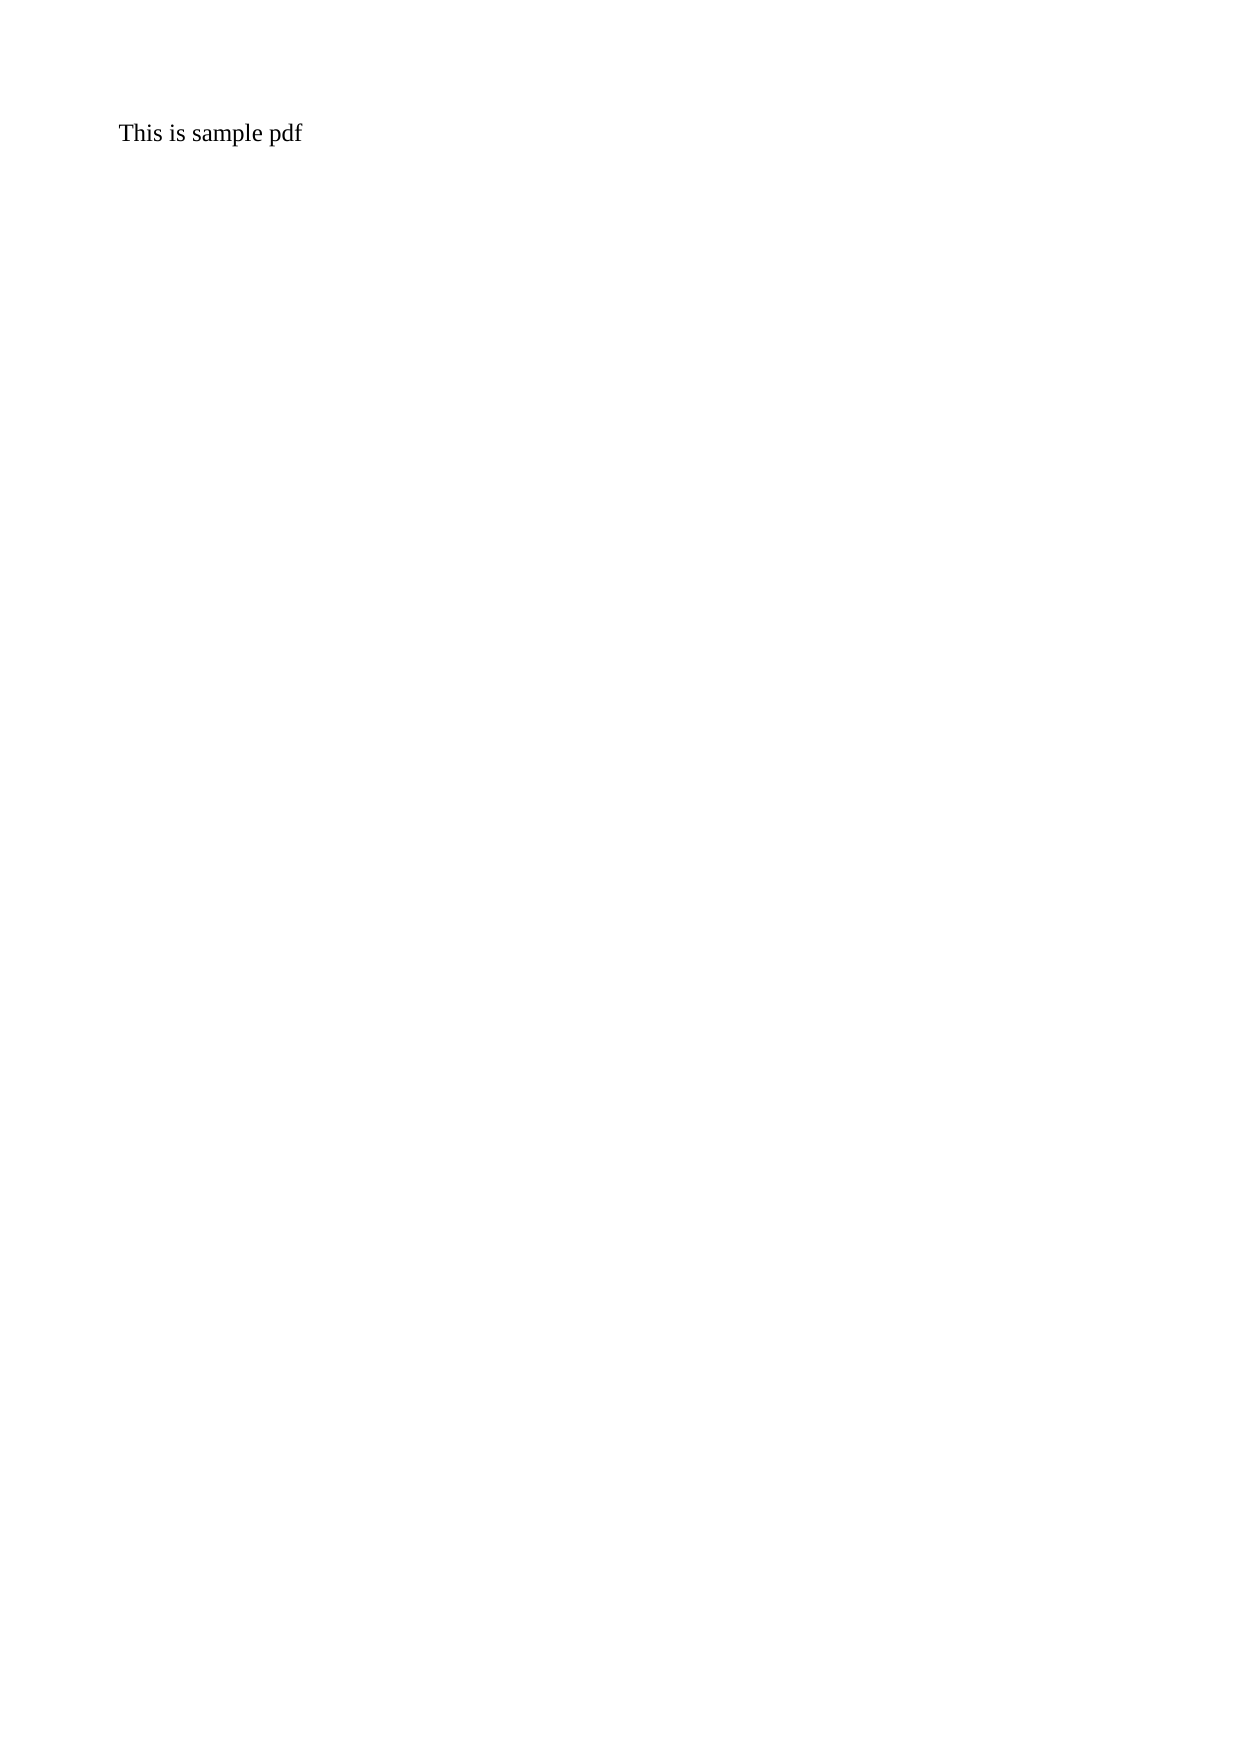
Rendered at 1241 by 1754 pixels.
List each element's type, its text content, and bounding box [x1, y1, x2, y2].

text This is sample pdf [118, 119, 1090, 147]
